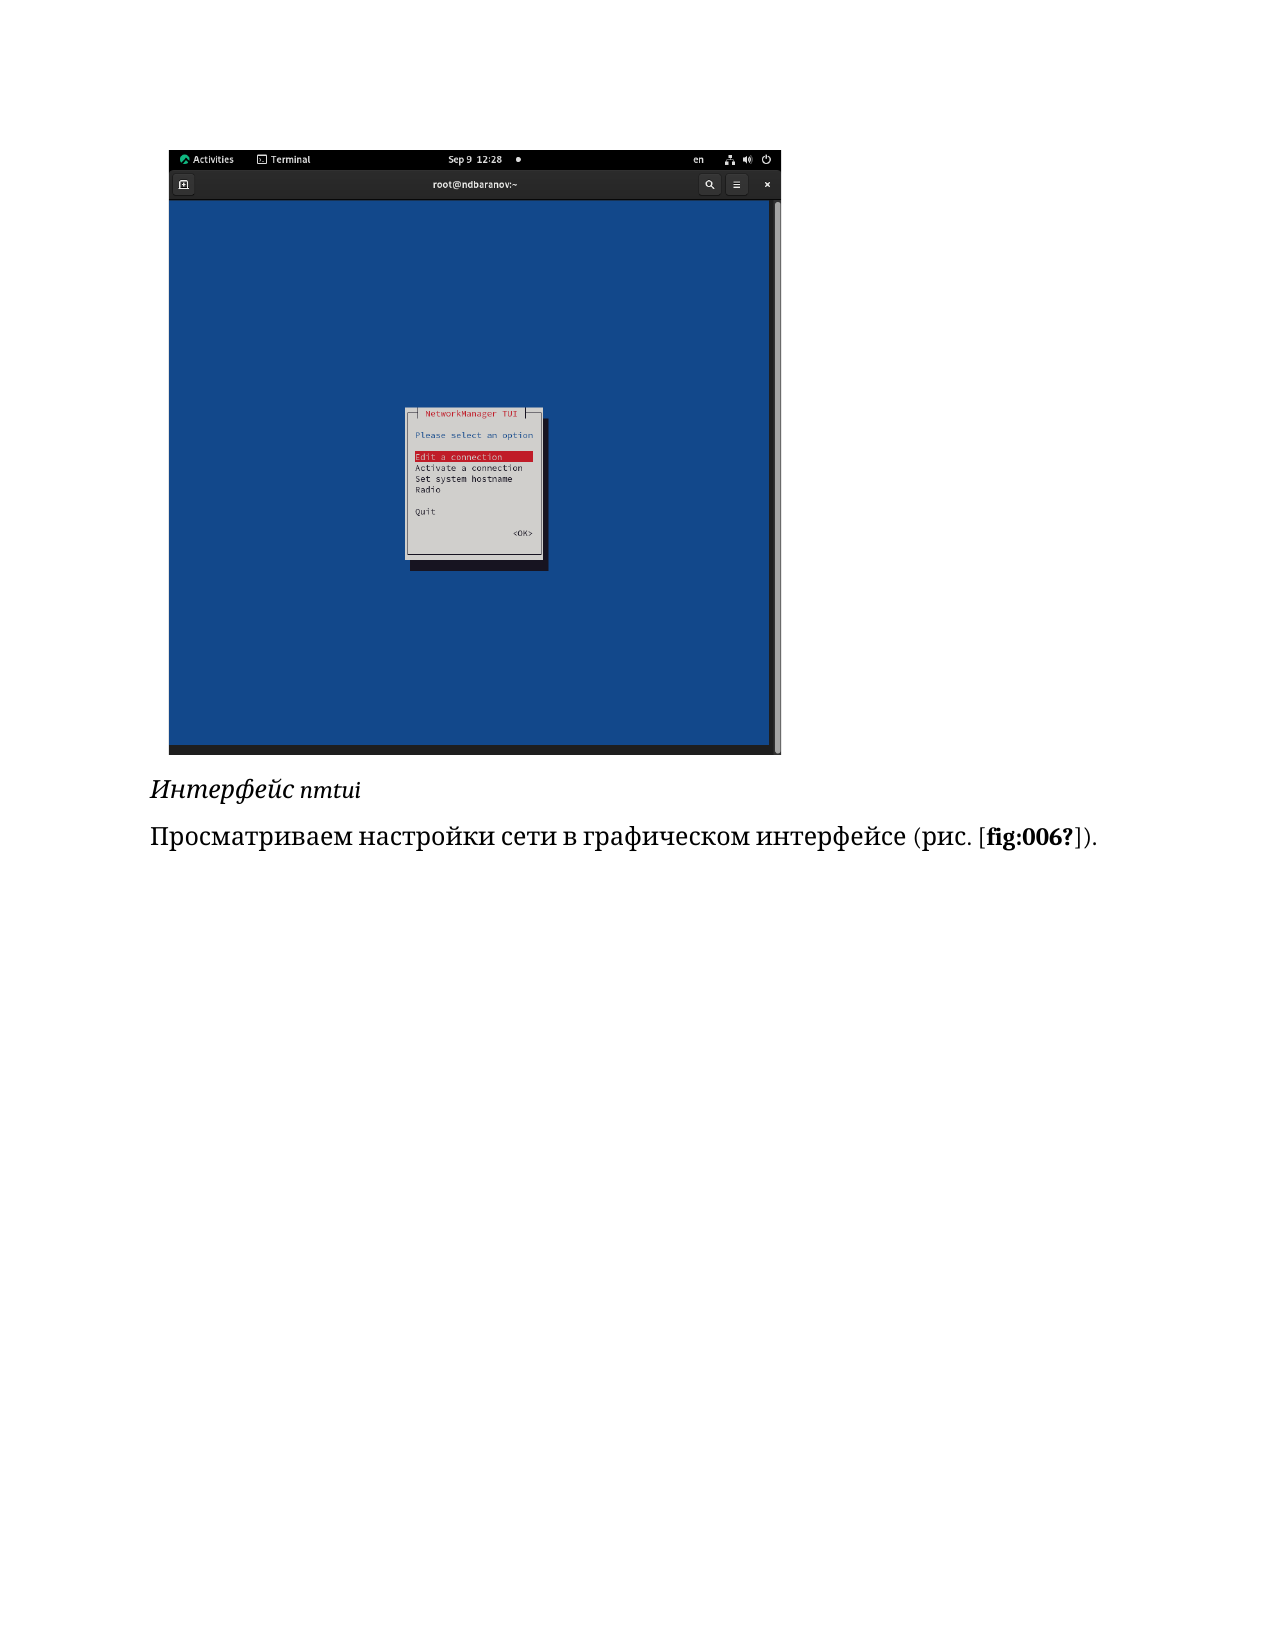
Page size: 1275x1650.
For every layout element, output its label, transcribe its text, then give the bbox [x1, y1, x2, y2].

text Просматриваем настройки сети в графическом интерфейсе (рис. [fig:006?]). [150, 823, 1125, 852]
text Интерфейс nmtui [150, 776, 1125, 804]
picture [168, 150, 782, 755]
